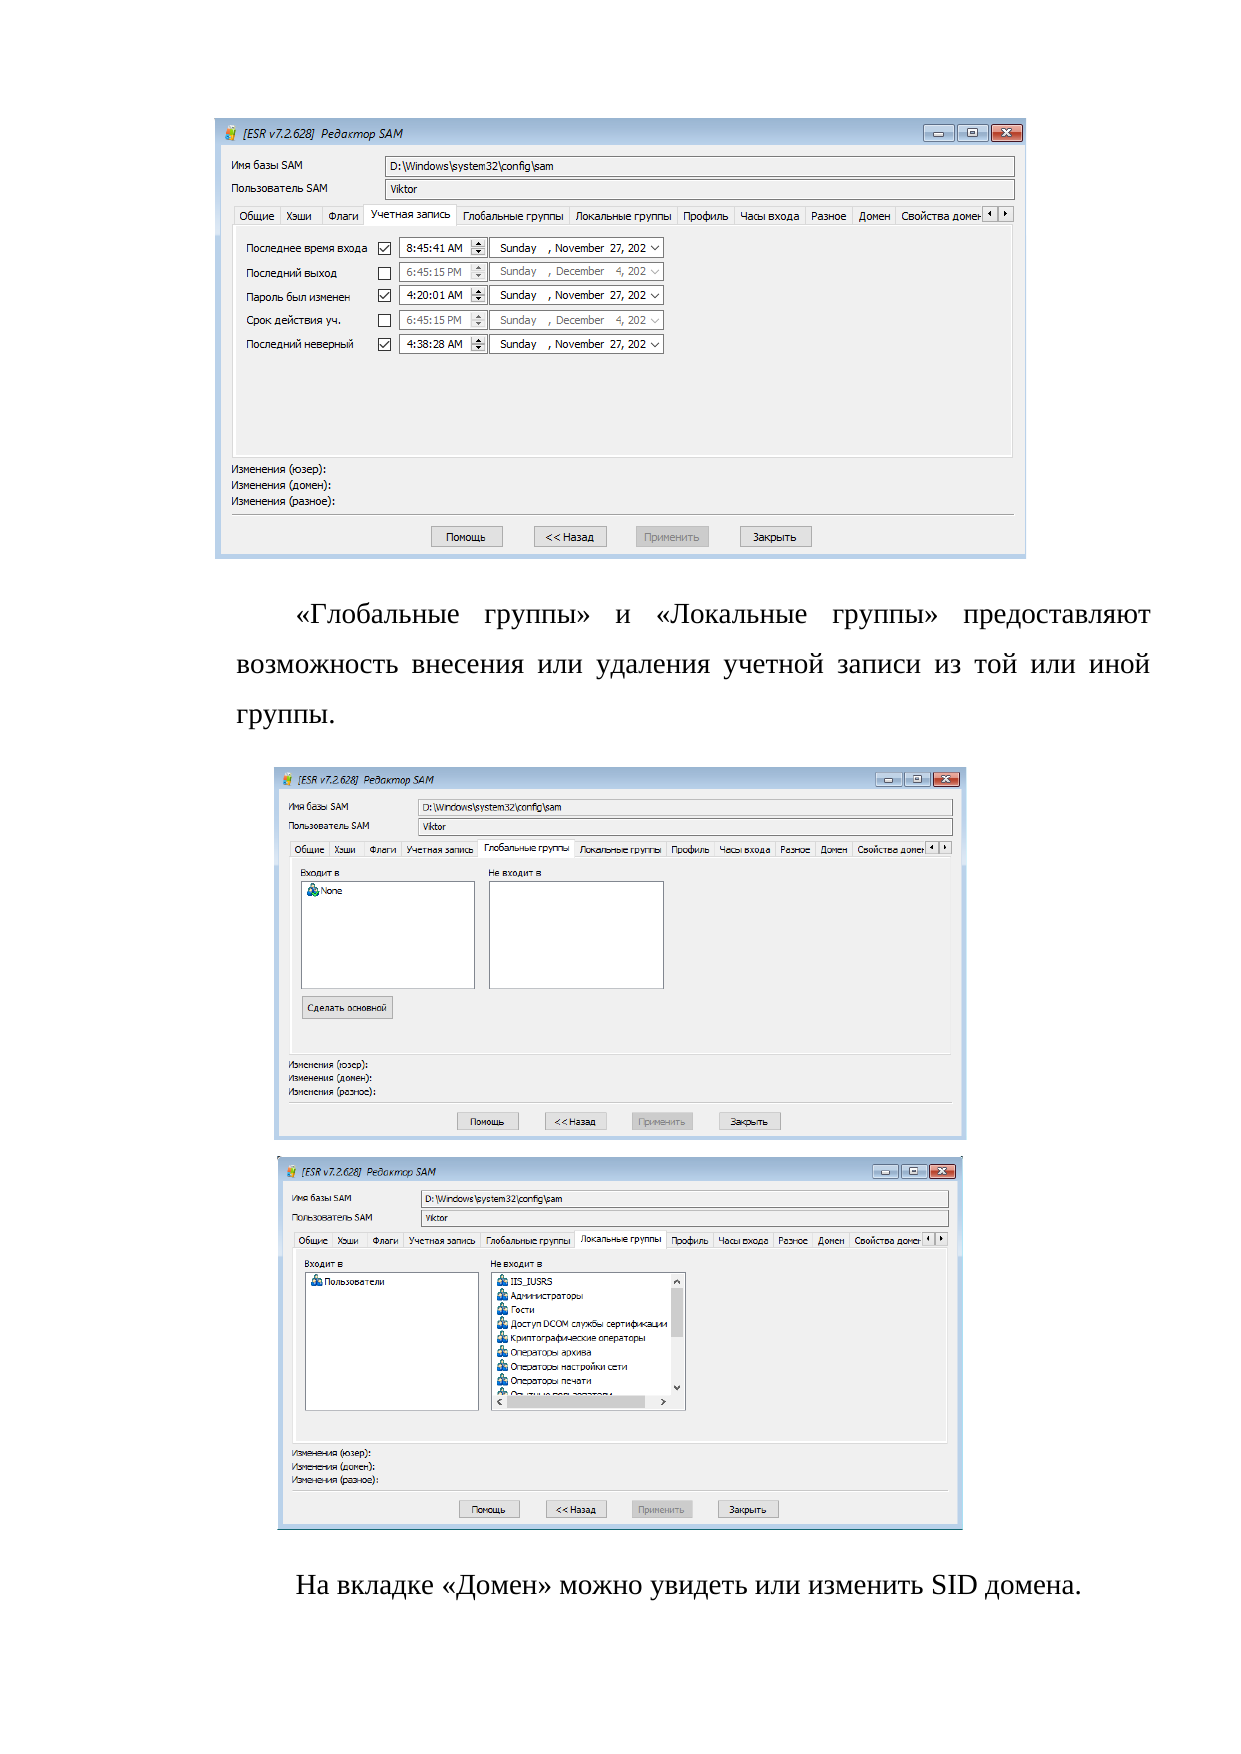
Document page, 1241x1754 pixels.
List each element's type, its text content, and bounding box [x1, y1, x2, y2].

picture [273, 767, 967, 1140]
text «Глобальные группы» и «Локальные группы» предоставляют возможность внесения или удаления учетной записи из той или иной группы. [236, 596, 1152, 730]
text На вкладке «Домен» можно увидеть или изменить SID домена. [236, 1567, 1152, 1601]
picture [277, 1156, 963, 1530]
picture [214, 118, 1027, 559]
